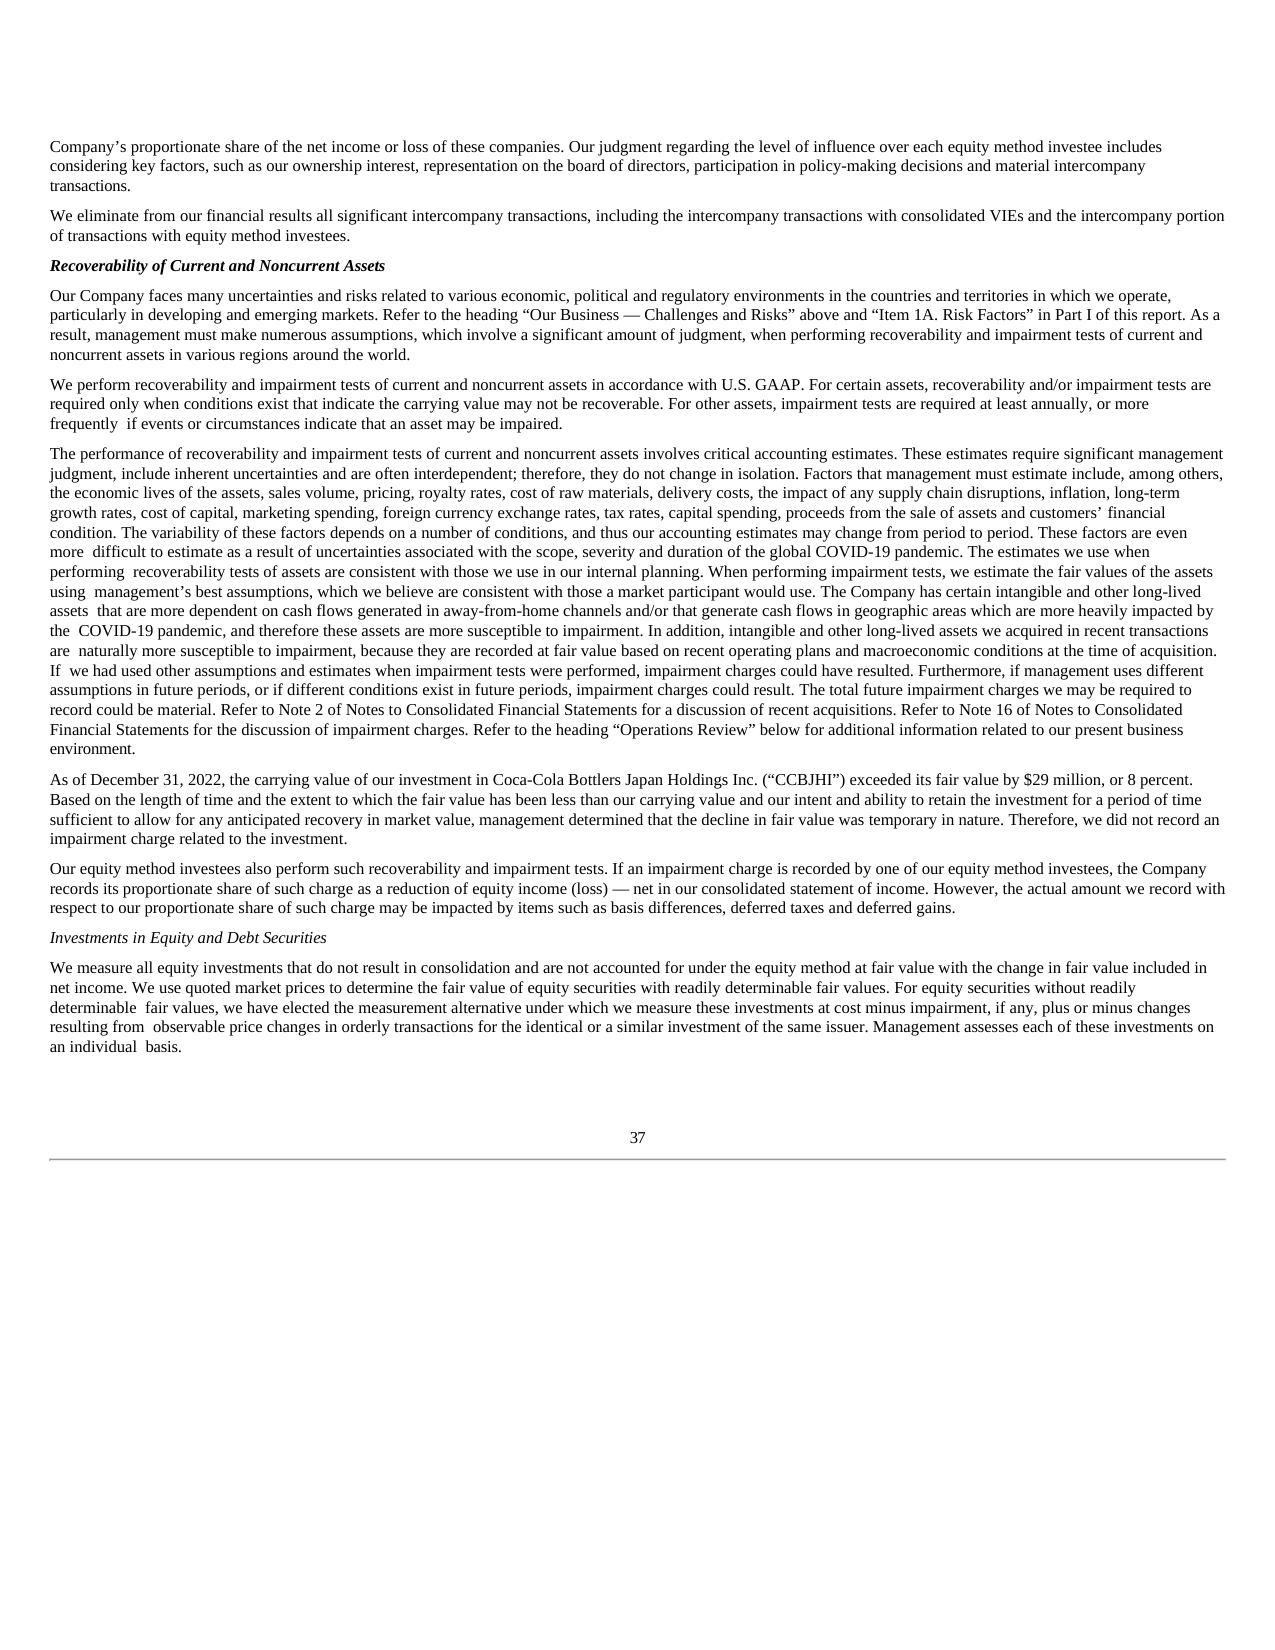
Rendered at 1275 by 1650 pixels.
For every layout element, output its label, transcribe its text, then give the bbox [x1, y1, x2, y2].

text Our equity method investees also perform such recoverability and impairment tests. If an impairment charge is recorded by one of our equity method investees, the Company records its proportionate share of such charge as a reduction of equity income (loss) — net in our consolidated statement of income. However, the actual amount we record with respect to our proportionate share of such charge may be impacted by items such as basis differences, deferred taxes and deferred gains. [49, 859, 1242, 917]
subtitle Recoverability of Current and Noncurrent Assets [49, 255, 1242, 274]
text Company’s proportionate share of the net income or loss of these companies. Our judgment regarding the level of influence over each equity method investee includes considering key factors, such as our ownership interest, representation on the board of directors, participation in policy-making decisions and material intercompany transactions. [49, 137, 1199, 195]
text We perform recoverability and impairment tests of current and noncurrent assets in accordance with U.S. GAAP. For certain assets, recoverability and/or impairment tests are required only when conditions exist that indicate the carrying value may not be recoverable. For other assets, impairment tests are required at least annually, or more frequently if events or circumstances indicate that an asset may be impaired. [49, 374, 1221, 433]
text Our Company faces many uncertainties and risks related to various economic, political and regulatory environments in the countries and territories in which we operate, particularly in developing and emerging markets. Refer to the heading “Our Business — Challenges and Risks” above and “Item 1A. Risk Factors” in Part I of this report. As a result, management must make numerous assumptions, which involve a significant amount of judgment, when performing recoverability and impairment tests of current and noncurrent assets in various regions around the world. [49, 285, 1242, 364]
text We measure all equity investments that do not result in consolidation and are not accounted for under the equity method at fair value with the change in fair value included in net income. We use quoted market prices to determine the fair value of equity securities with readily determinable fair values. For equity securities without readily determinable fair values, we have elected the measurement alternative under which we measure these investments at cost minus impairment, if any, plus or minus changes resulting from observable price changes in orderly transactions for the identical or a similar investment of the same issuer. Management assesses each of these investments on an individual basis. [49, 958, 1225, 1056]
text Investments in Equity and Debt Securities [49, 928, 1242, 947]
text As of December 31, 2022, the carrying value of our investment in Coca-Cola Bottlers Japan Holdings Inc. (“CCBJHI”) exceeded its fair value by $29 million, or 8 percent. Based on the length of time and the extent to which the fair value has been less than our carrying value and our intent and ability to retain the investment for a period of time sufficient to allow for any anticipated recovery in market value, management determined that the decline in fair value was temporary in nature. Therefore, we did not record an impairment charge related to the investment. [49, 770, 1225, 848]
text We eliminate from our financial results all significant intercompany transactions, including the intercompany transactions with consolidated VIEs and the intercompany portion of transactions with equity method investees. [49, 206, 1225, 245]
text The performance of recoverability and impairment tests of current and noncurrent assets involves critical accounting estimates. These estimates require significant management judgment, include inherent uncertainties and are often interdependent; therefore, they do not change in isolation. Factors that management must estimate include, among others, the economic lives of the assets, sales volume, pricing, royalty rates, cost of raw materials, delivery costs, the impact of any supply chain disruptions, inflation, long-term growth rates, cost of capital, marketing spending, foreign currency exchange rates, tax rates, capital spending, proceeds from the sale of assets and customers’ financial condition. The variability of these factors depends on a number of conditions, and thus our accounting estimates may change from period to period. These factors are even more difficult to estimate as a result of uncertainties associated with the scope, severity and duration of the global COVID-19 pandemic. The estimates we use when performing recoverability tests of assets are consistent with those we use in our internal planning. When performing impairment tests, we estimate the fair values of the assets using management’s best assumptions, which we believe are consistent with those a market participant would use. The Company has certain intangible and other long-lived assets that are more dependent on cash flows generated in away-from-home channels and/or that generate cash flows in geographic areas which are more heavily impacted by the COVID-19 pandemic, and therefore these assets are more susceptible to impairment. In addition, intangible and other long-lived assets we acquired in recent transactions are naturally more susceptible to impairment, because they are recorded at fair value based on recent operating plans and macroeconomic conditions at the time of acquisition. If we had used other assumptions and estimates when impairment tests were performed, impairment charges could have resulted. Furthermore, if management uses different assumptions in future periods, or if different conditions exist in future periods, impairment charges could result. The total future impairment charges we may be required to record could be material. Refer to Note 2 of Notes to Consolidated Financial Statements for a discussion of recent acquisitions. Refer to Note 16 of Notes to Consolidated Financial Statements for the discussion of impairment charges. Refer to the heading “Operations Review” below for additional information related to our present business environment. [49, 444, 1225, 758]
